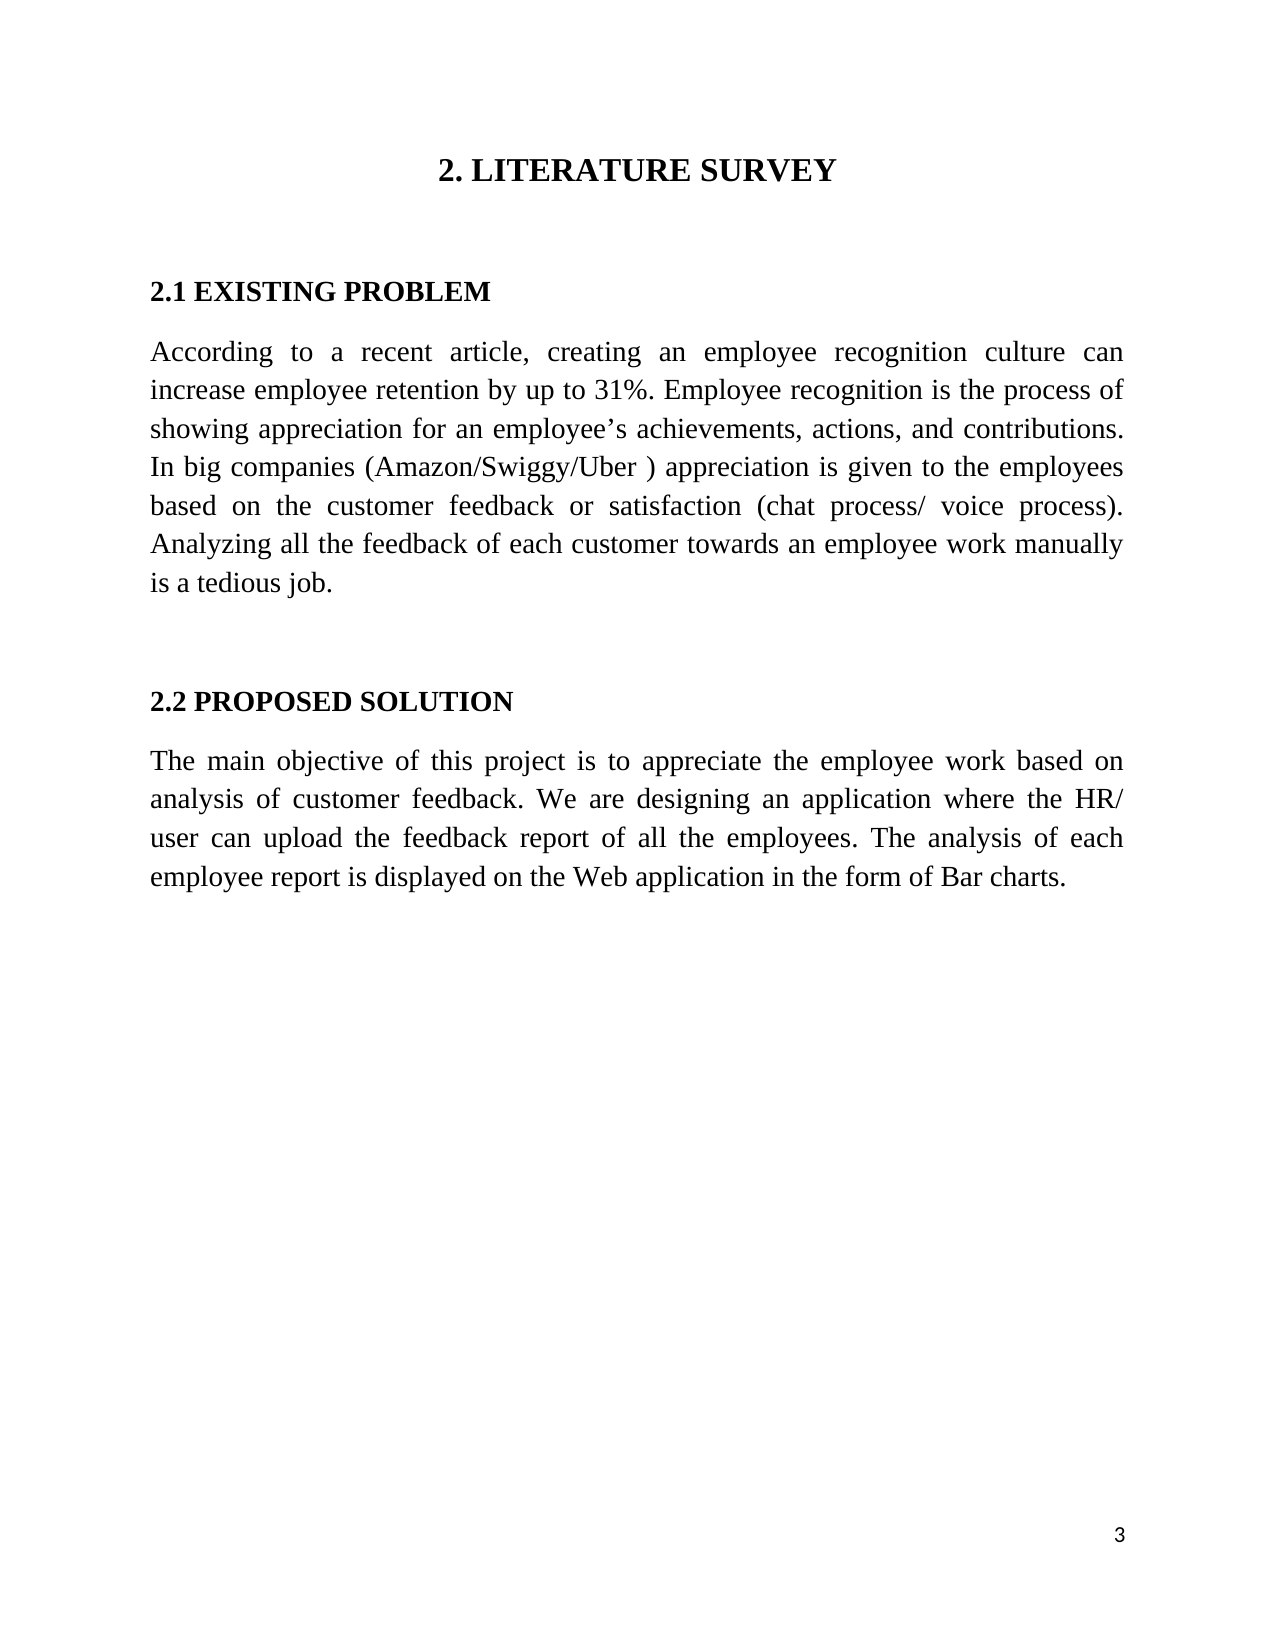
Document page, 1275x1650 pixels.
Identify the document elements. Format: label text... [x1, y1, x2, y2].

text 2.1 EXISTING PROBLEM [150, 274, 1125, 308]
text 2. LITERATURE SURVEY [150, 150, 1125, 188]
text 2.2 PROPOSED SOLUTION [150, 684, 1125, 717]
text The main objective of this project is to appreciate the employee work based on analysis of customer feedback. We are designing an application where the HR/ user can upload the feedback report of all the employees. The analysis of each employee report is displayed on the Web application in the form of Bar charts. [150, 854, 1125, 892]
text According to a recent article, creating an employee recognition culture can increase employee retention by up to 31%. Employee recognition is the process of showing appreciation for an employee’s achievements, actions, and contributions. In big companies (Amazon/Swiggy/Uber ) appreciation is given to the employees based on the customer feedback or satisfaction (chat process/ voice process). Analyzing all the feedback of each customer towards an employee work manually is a tedious job. [150, 560, 1125, 598]
